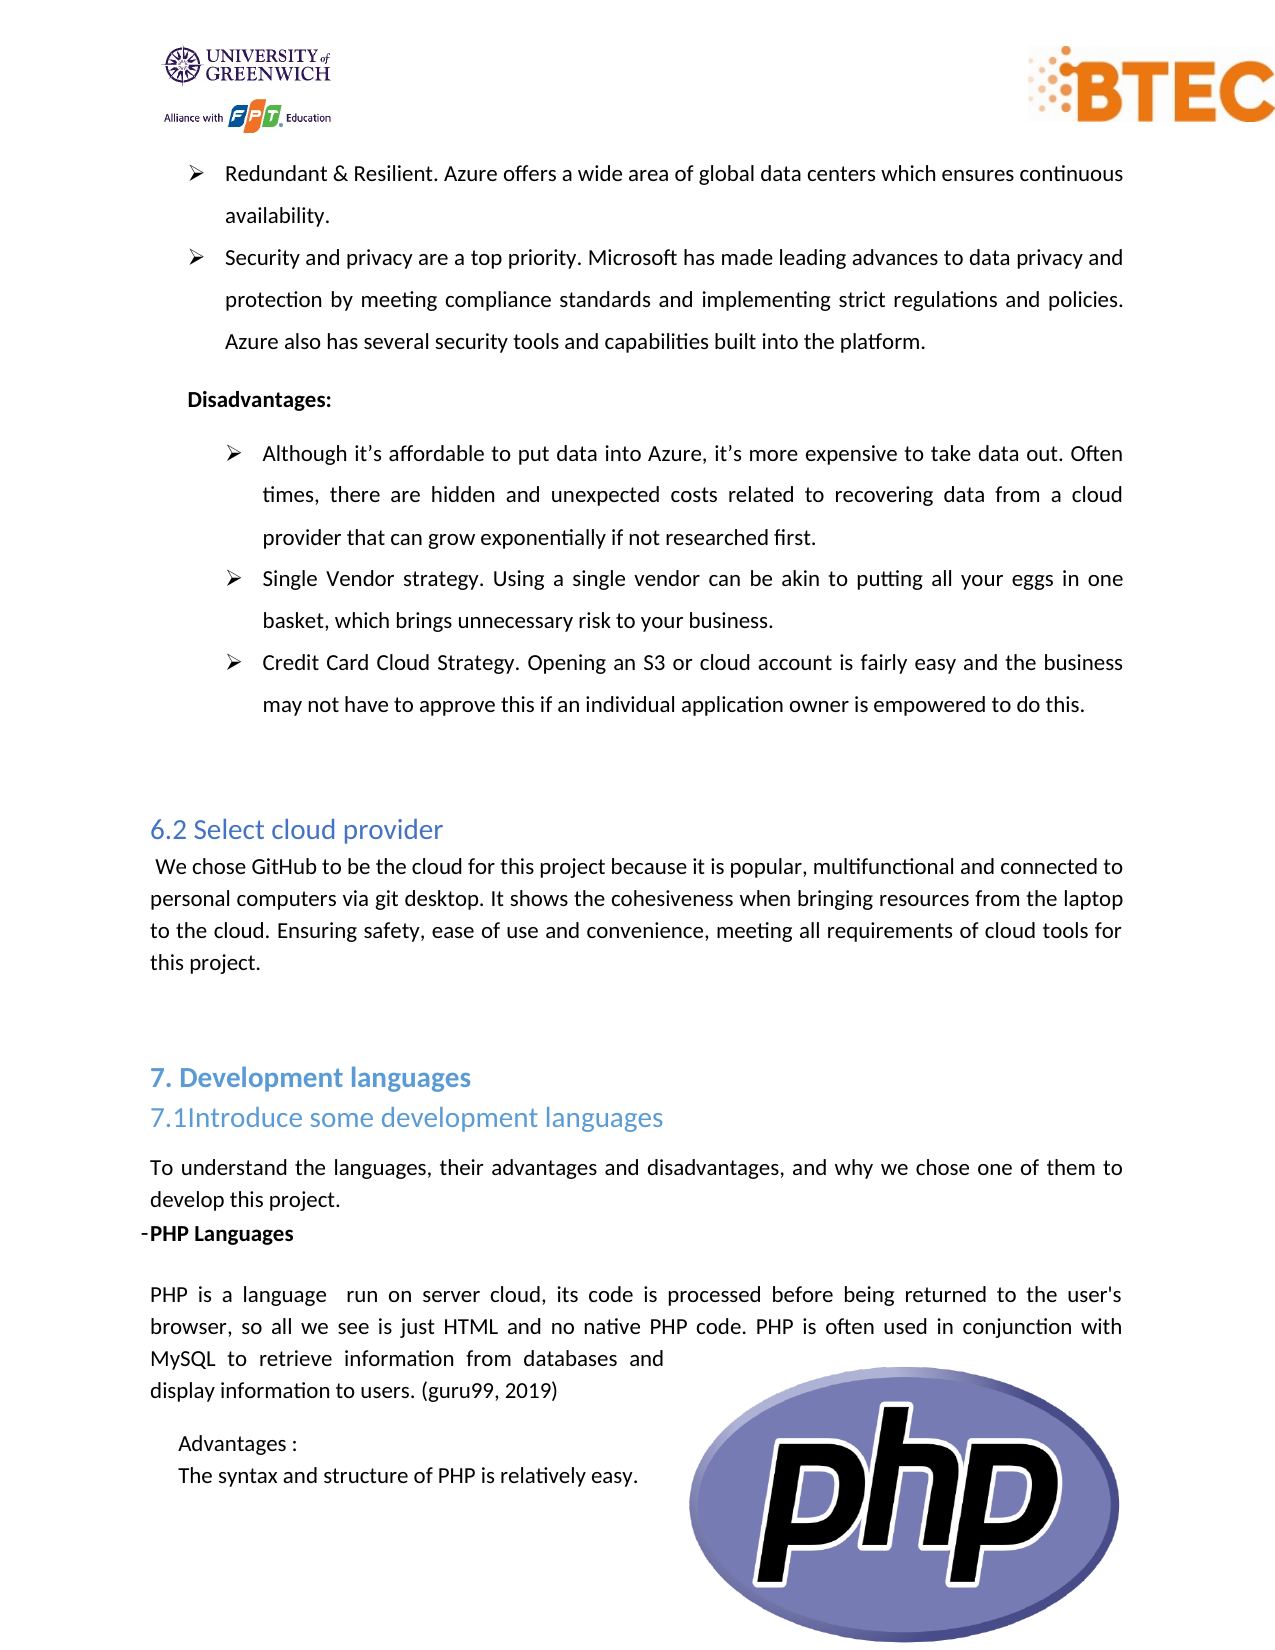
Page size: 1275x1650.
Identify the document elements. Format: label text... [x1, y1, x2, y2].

text We chose GitHub to be the cloud for this project because it is popular, multifunctional and connected to personal computers via git desktop. It shows the cohesiveness when bringing resources from the laptop to the cloud. Ensuring safety, ease of use and convenience, meeting all requirements of cloud tools for this project. [150, 852, 1125, 976]
subtitle 6.2 Select cloud provider [150, 811, 1125, 847]
picture [150, 32, 343, 144]
text PHP is a language run on server cloud, its code is processed before being returned to the user's browser, so all we see is just HTML and no native PHP code. PHP is often used in conjunction with MySQL to retrieve information from databases and display information to users. [150, 1280, 1125, 1404]
list Credit Card Cloud Strategy. Opening an S3 or cloud account is fairly easy and the business may not have to approve this if an individual application owner is empowered to do this. [225, 648, 1125, 718]
list Introduce some development languages [150, 1099, 1125, 1135]
list Although it’s affordable to put data into Azure, it’s more expensive to take data out. Often times, there are hidden and unexpected costs related to recovering data from a cloud provider that can grow exponentially if not researched first. [225, 439, 1125, 551]
list Security and privacy are a top priority. Microsoft has made leading advances to data privacy and protection by meeting compliance standards and implementing strict regulations and policies. Azure also has several security tools and capabilities built into the platform. [187, 243, 1125, 355]
list Advantages : [178, 1429, 683, 1457]
text Disadvantages: [187, 386, 1125, 414]
list Redundant & Resilient. Azure offers a wide area of global data centers which ensures continuous availability. [187, 159, 1125, 229]
list Single Vendor strategy. Using a single vendor can be akin to putting all your eggs in one basket, which brings unnecessary risk to your business. [225, 564, 1125, 634]
list The syntax and structure of PHP is relatively easy. [178, 1462, 683, 1489]
list PHP Languages [141, 1217, 1125, 1248]
list To understand the languages, their advantages and disadvantages, and why we chose one of them to develop this project. [150, 1153, 1125, 1213]
picture [683, 1360, 1125, 1650]
subtitle 7. Development languages [150, 1059, 1125, 1094]
picture [1028, 46, 1275, 122]
